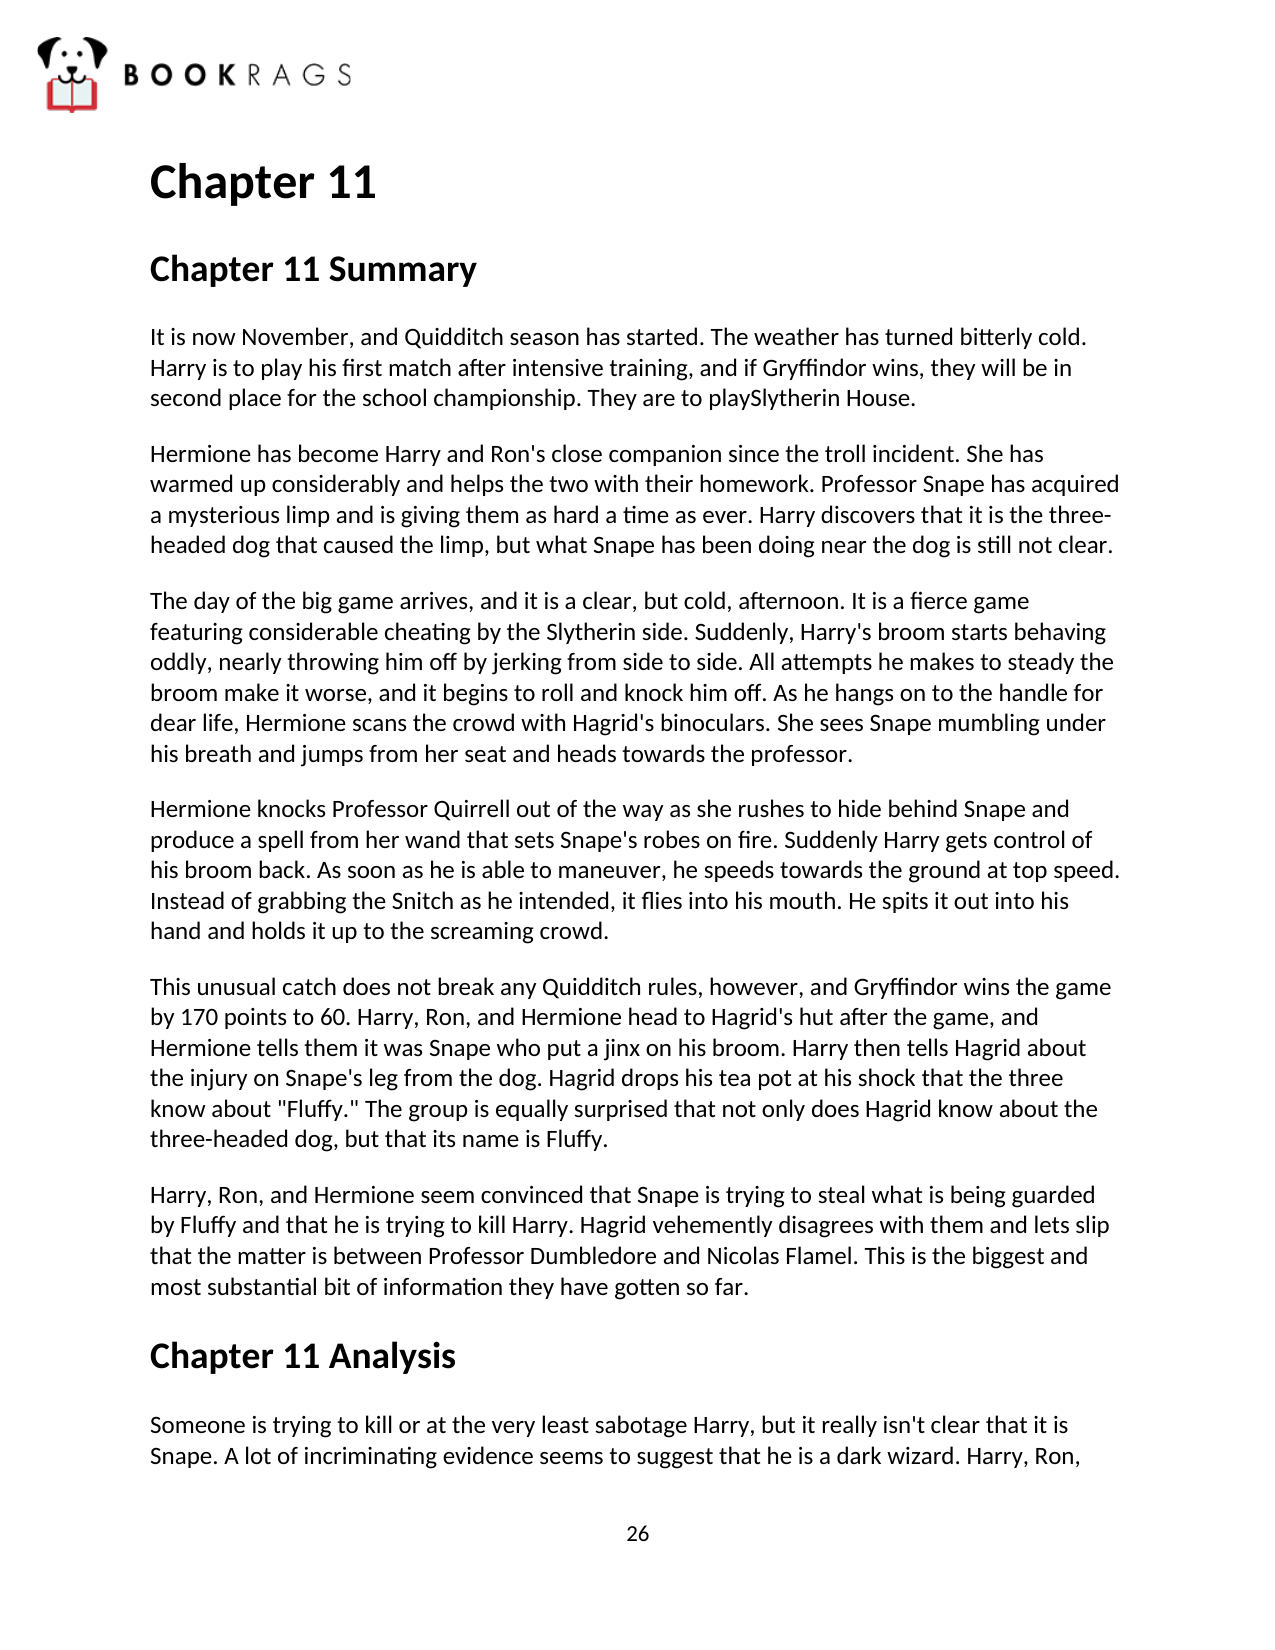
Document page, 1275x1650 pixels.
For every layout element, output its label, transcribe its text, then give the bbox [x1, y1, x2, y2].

text The day of the big game arrives, and it is a clear, but cold, afternoon. It is a fierce game featuring considerable cheating by the Slytherin side. Suddenly, Harry's broom starts behaving oddly, nearly throwing him off by jerking from side to side. All attempts he makes to steady the broom make it worse, and it begins to roll and knock him off. As he hangs on to the handle for dear life, Hermione scans the crowd with Hagrid's binoculars. She sees Snape mumbling under his breath and jumps from her seat and heads towards the professor. [150, 585, 1125, 768]
picture [37, 37, 351, 113]
text Hermione knocks Professor Quirrell out of the way as she rushes to hide behind Snape and produce a spell from her wand that sets Snape's robes on fire. Suddenly Harry gets control of his broom back. As soon as he is able to maneuver, he speeds towards the ground at top speed. Instead of grabbing the Snitch as he intended, it flies into his mouth. He spits it out into his hand and holds it up to the screaming crowd. [150, 793, 1125, 946]
text Hermione has become Harry and Ron's close companion since the troll incident. She has warmed up considerably and helps the two with their homework. Professor Snape has acquired a mysterious limp and is giving them as hard a time as ever. Harry discovers that it is the three-headed dog that caused the limp, but what Snape has been doing near the dog is still not clear. [150, 438, 1125, 560]
text Chapter 11 Analysis [150, 1332, 1125, 1378]
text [150, 1409, 1125, 1470]
text This unusual catch does not break any Quidditch rules, however, and Gryffindor wins the game by 170 points to 60. Harry, Ron, and Hermione head to Hagrid's hut after the game, and Hermione tells them it was Snape who put a jinx on his broom. Harry then tells Hagrid about the injury on Snape's leg from the dog. Hagrid drops his tea pot at his shock that the three know about "Fluffy." The group is equally surprised that not only does Hagrid know about the three-headed dog, but that its name is Fluffy. [150, 971, 1125, 1154]
text Chapter 11 Summary [150, 244, 1125, 290]
text Chapter 11 [150, 150, 1125, 211]
text Harry, Ron, and Hermione seem convinced that Snape is trying to steal what is being guarded by Fluffy and that he is trying to kill Harry. Hagrid vehemently disagrees with them and lets slip that the matter is between Professor Dumbledore and Nicolas Flamel. This is the biggest and most substantial bit of information they have gotten so far. [150, 1179, 1125, 1301]
text It is now November, and Quidditch season has started. The weather has turned bitterly cold. Harry is to play his first match after intensive training, and if Gryffindor wins, they will be in second place for the school championship. They are to playSlytherin House. [150, 322, 1125, 413]
